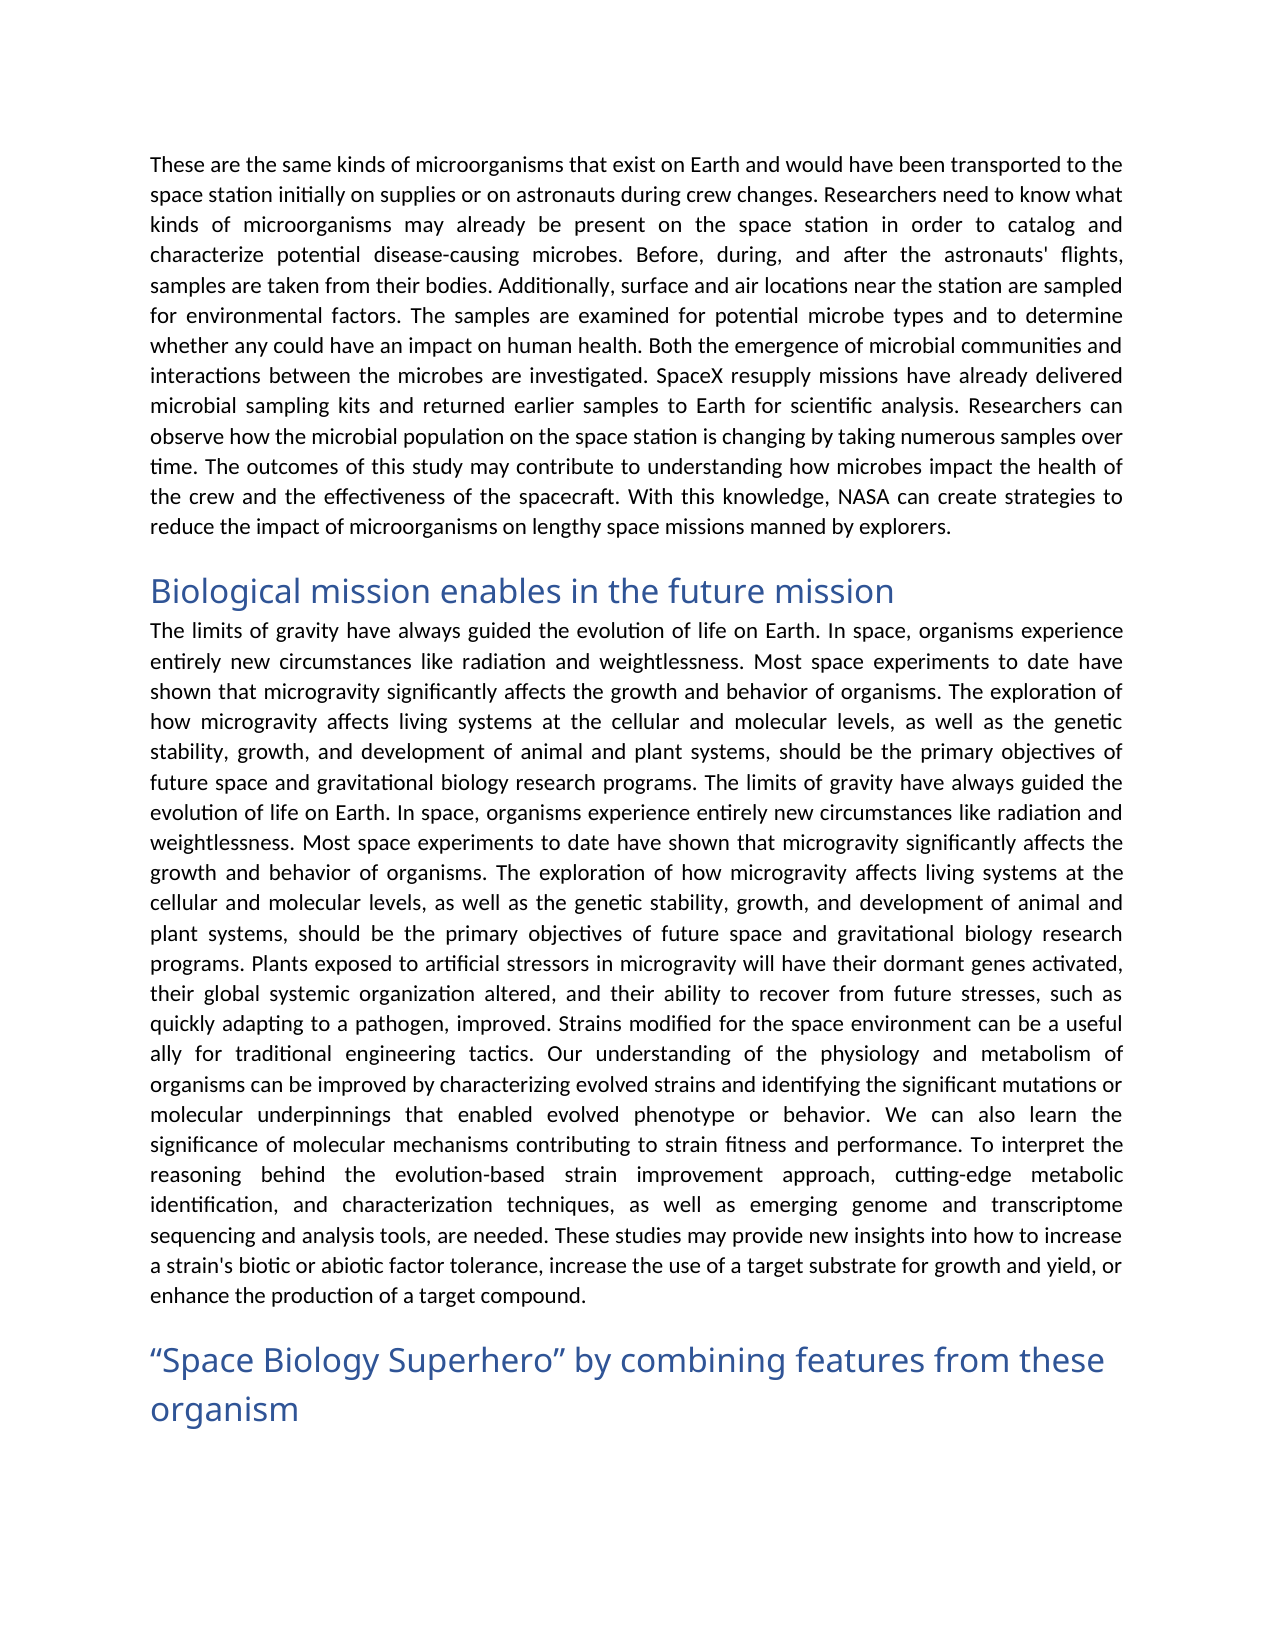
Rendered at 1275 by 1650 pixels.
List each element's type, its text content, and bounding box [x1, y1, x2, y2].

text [150, 150, 1125, 541]
subtitle “Space Biology Superhero” by combining features from these organism [150, 1336, 1125, 1431]
text The limits of gravity have always guided the evolution of life on Earth. In space, organisms experience entirely new circumstances like radiation and weightlessness. Most space experiments to date have shown that microgravity significantly affects the growth and behavior of organisms. The exploration of how microgravity affects living systems at the cellular and molecular levels, as well as the genetic stability, growth, and development of animal and plant systems, should be the primary objectives of future space and gravitational biology research programs. The limits of gravity have always guided the evolution of life on Earth. In space, organisms experience entirely new circumstances like radiation and weightlessness. Most space experiments to date have shown that microgravity significantly affects the growth and behavior of organisms. The exploration of how microgravity affects living systems at the cellular and molecular levels, as well as the genetic stability, growth, and development of animal and plant systems, should be the primary objectives of future space and gravitational biology research programs. Plants exposed to artificial stressors in microgravity will have their dormant genes activated, their global systemic organization altered, and their ability to recover from future stresses, such as quickly adapting to a pathogen, improved. Strains modified for the space environment can be a useful ally for traditional engineering tactics. Our understanding of the physiology and metabolism of organisms can be improved by characterizing evolved strains and identifying the significant mutations or molecular underpinnings that enabled evolved phenotype or behavior. We can also learn the significance of molecular mechanisms contributing to strain fitness and performance. To interpret the reasoning behind the evolution-based strain improvement approach, cutting-edge metabolic identification, and characterization techniques, as well as emerging genome and transcriptome sequencing and analysis tools, are needed. These studies may provide new insights into how to increase a strain's biotic or abiotic factor tolerance, increase the use of a target substrate for growth and yield, or enhance the production of a target compound. [150, 617, 1125, 1309]
subtitle Biological mission enables in the future mission [150, 568, 1125, 613]
